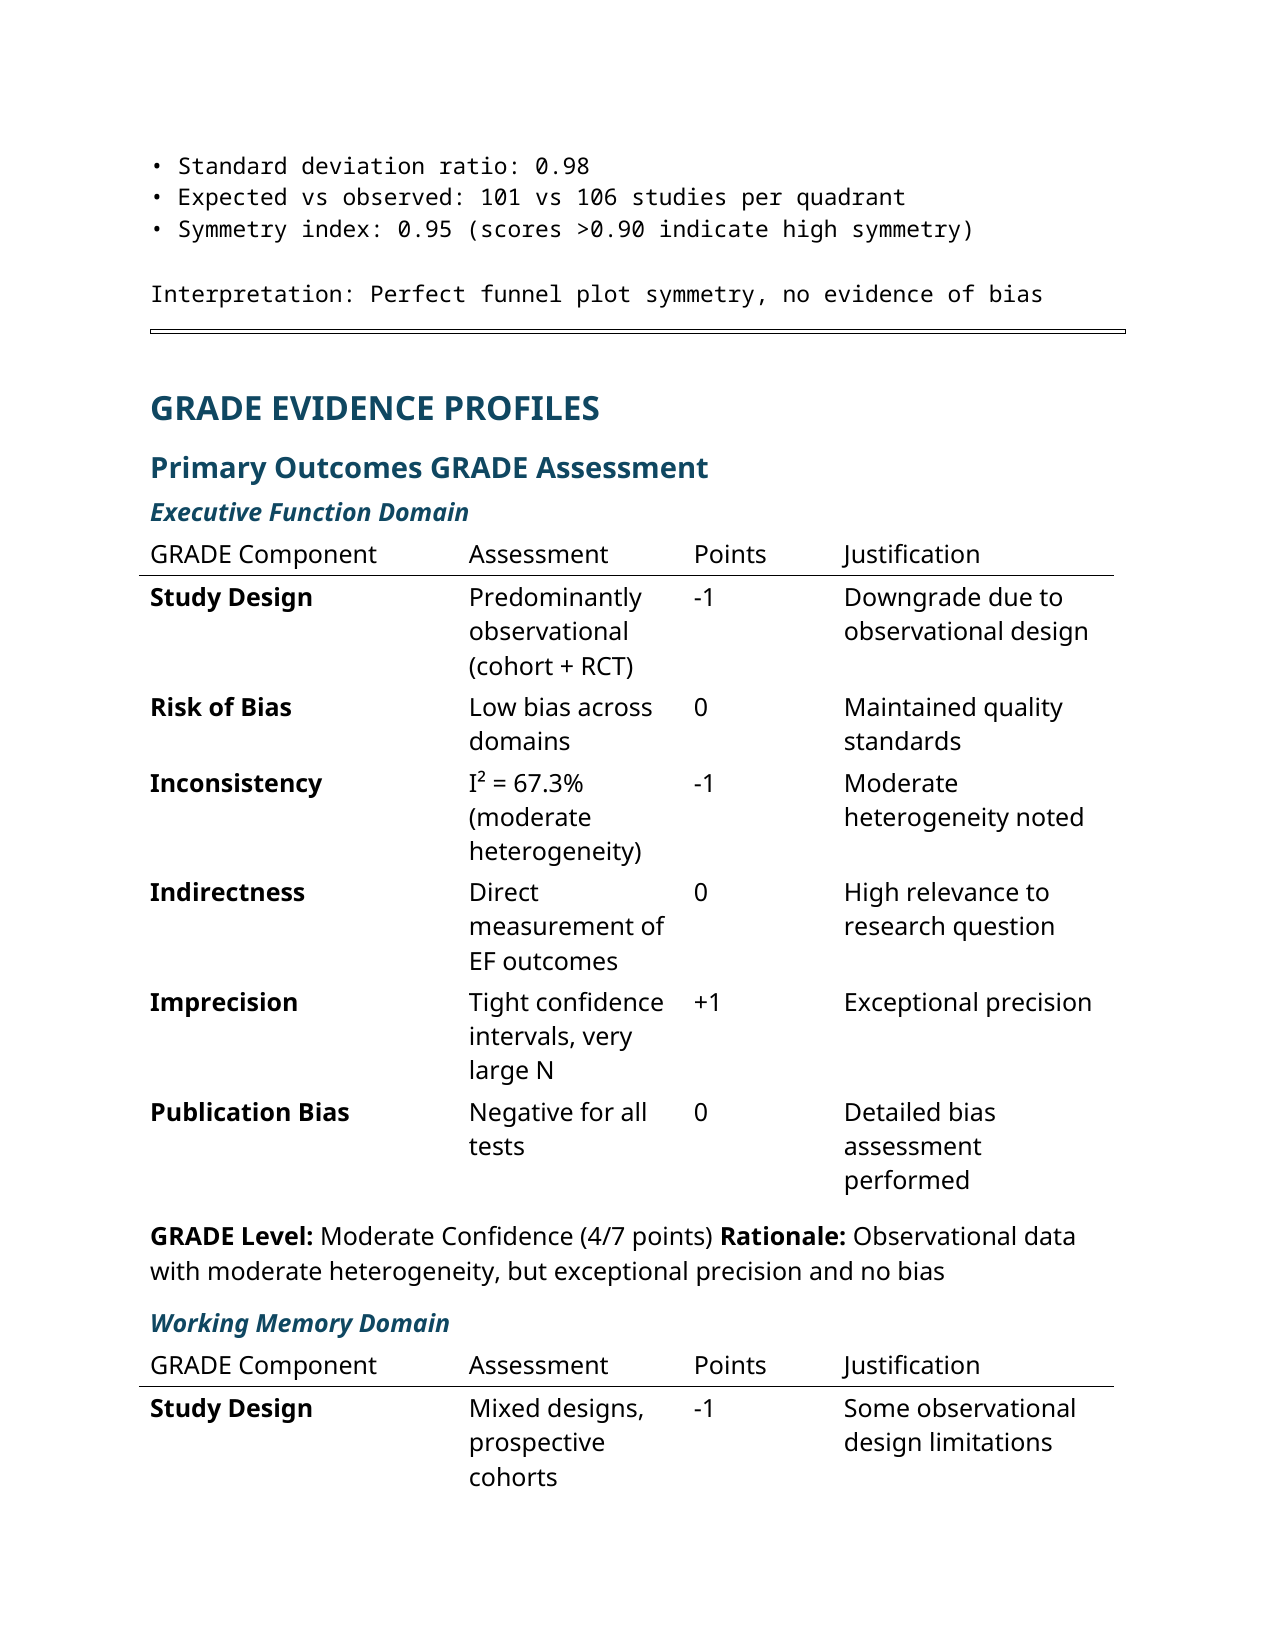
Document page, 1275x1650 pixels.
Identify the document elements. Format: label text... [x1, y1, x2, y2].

table_cell Risk of Bias [139, 686, 457, 762]
table_header Justification [833, 533, 1114, 575]
subtitle Primary Outcomes GRADE Assessment [150, 447, 1125, 487]
table_header GRADE Component [139, 533, 457, 575]
table_cell Downgrade due to observational design [833, 576, 1114, 686]
table_cell Tight confidence intervals, very large N [458, 981, 682, 1091]
table_cell -1 [683, 576, 832, 686]
table_cell Publication Bias [139, 1091, 457, 1200]
table_cell Study Design [139, 1387, 457, 1493]
table_cell High relevance to research question [833, 871, 1114, 981]
table_cell Inconsistency [139, 762, 457, 871]
table_header Points [683, 1344, 832, 1386]
table_cell Direct measurement of EF outcomes [458, 871, 682, 981]
subtitle GRADE EVIDENCE PROFILES [150, 385, 1125, 430]
table_header Justification [833, 1344, 1114, 1386]
table_cell Maintained quality standards [833, 686, 1114, 762]
table_cell Exceptional precision [833, 981, 1114, 1091]
subtitle Working Memory Domain [150, 1306, 1125, 1340]
table_cell Study Design [139, 576, 457, 686]
table_header Assessment [458, 533, 682, 575]
table_cell +1 [683, 981, 832, 1091]
subtitle Executive Function Domain [150, 495, 1125, 529]
table_cell 0 [683, 686, 832, 762]
table_header Points [683, 533, 832, 575]
text GRADE Level: Moderate Confidence (4/7 points) Rationale: Observational data with moderate heterogeneity, but exceptional precision and no bias [150, 1219, 1125, 1287]
table_cell Detailed bias assessment performed [833, 1091, 1114, 1200]
table_cell -1 [683, 1387, 832, 1493]
table_cell Imprecision [139, 981, 457, 1091]
table_cell Moderate heterogeneity noted [833, 762, 1114, 871]
table_cell 0 [683, 1091, 832, 1200]
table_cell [458, 1387, 682, 1493]
table_cell Indirectness [139, 871, 457, 981]
table_cell I² = 67.3% (moderate heterogeneity) [458, 762, 682, 871]
table_cell Some observational design limitations [833, 1387, 1114, 1493]
table_cell Negative for all tests [458, 1091, 682, 1200]
table_header Assessment [458, 1344, 682, 1386]
table_cell Low bias across domains [458, 686, 682, 762]
table_cell -1 [683, 762, 832, 871]
table_cell Predominantly observational (cohort + RCT) [458, 576, 682, 686]
table_cell 0 [683, 871, 832, 981]
table_header GRADE Component [139, 1344, 457, 1386]
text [150, 150, 1125, 309]
